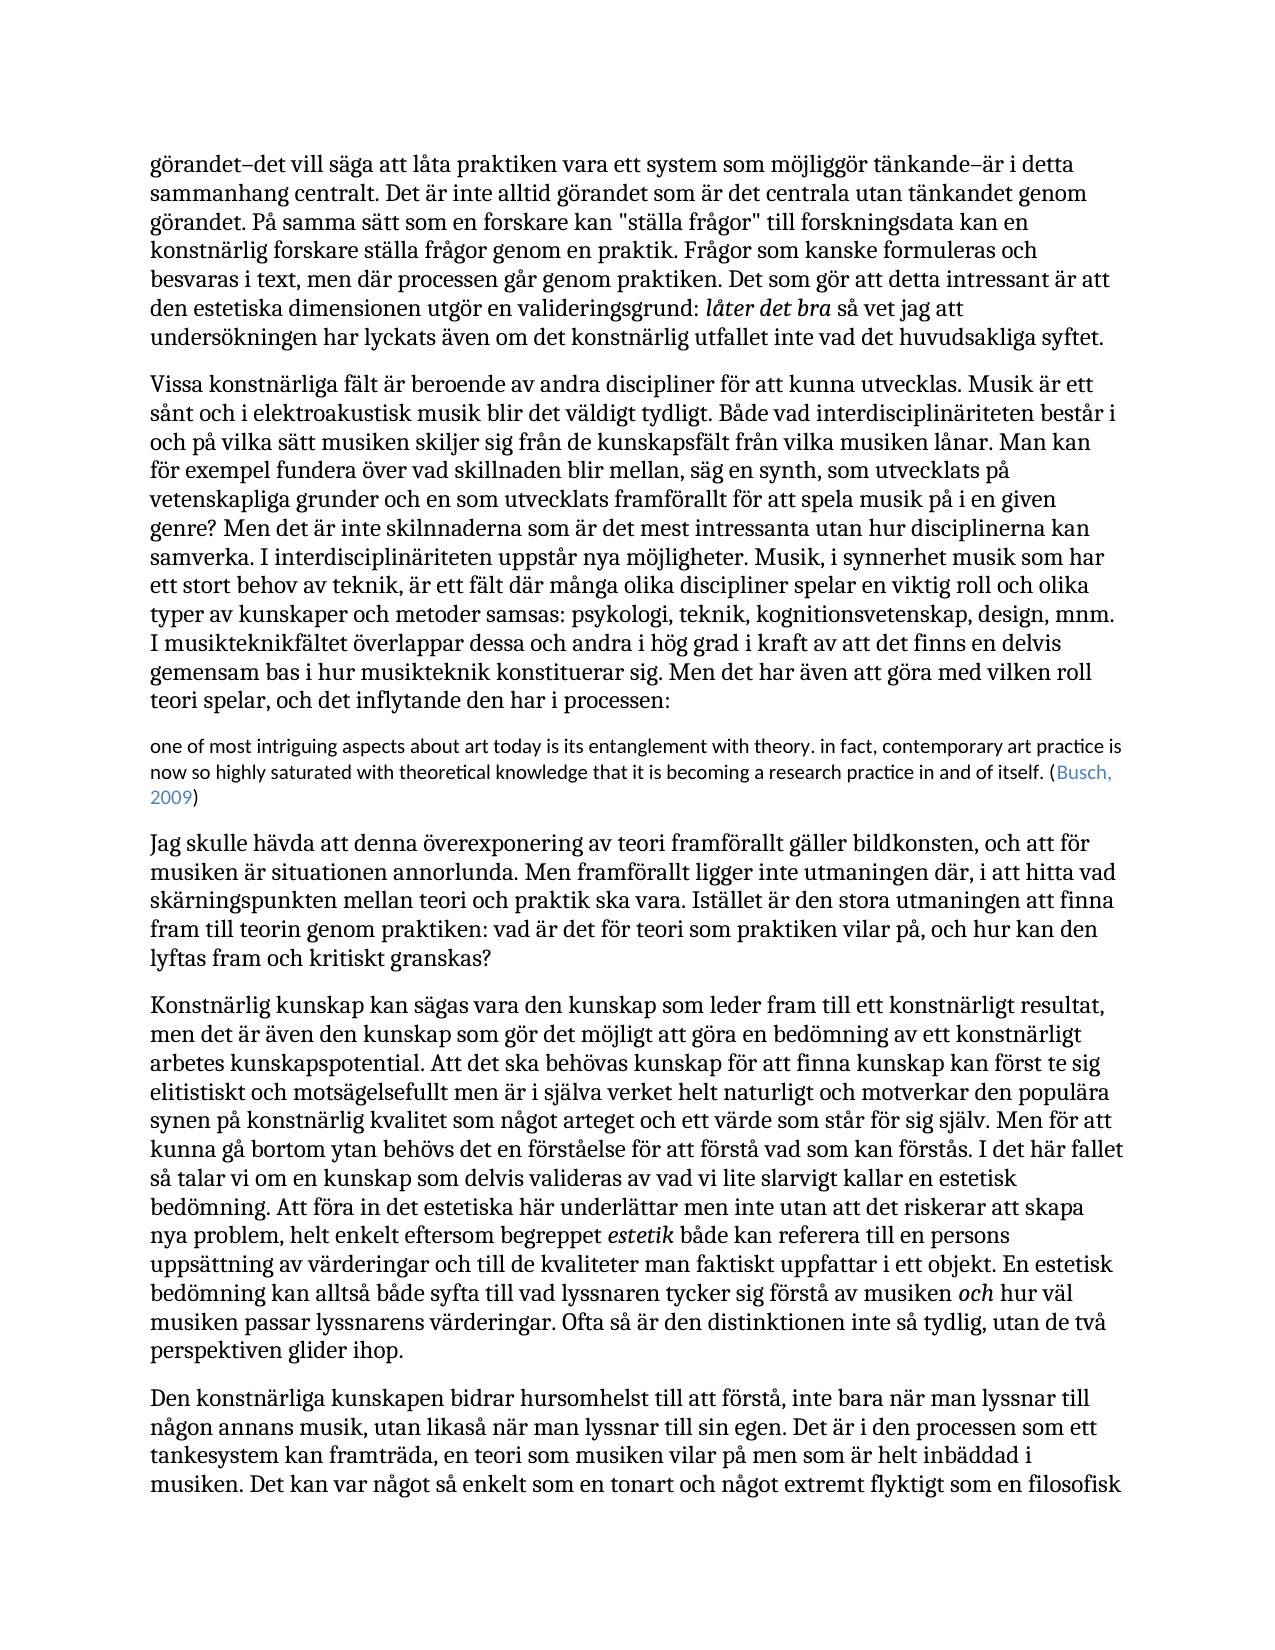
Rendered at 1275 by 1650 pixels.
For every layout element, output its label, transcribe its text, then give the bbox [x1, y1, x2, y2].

text one of most intriguing aspects about art today is its entanglement with theory. in fact, contemporary art practice is now so highly saturated with theoretical knowledge that it is becoming a research practice in and of itself. (Busch, 2009) [150, 734, 1125, 810]
text Konstnärlig kunskap kan sägas vara den kunskap som leder fram till ett konstnärligt resultat, men det är även den kunskap som gör det möjligt att göra en bedömning av ett konstnärligt arbetes kunskapspotential. Att det ska behövas kunskap för att finna kunskap kan först te sig elitistiskt och motsägelsefullt men är i själva verket helt naturligt och motverkar den populära synen på konstnärlig kvalitet som något arteget och ett värde som står för sig själv. Men för att kunna gå bortom ytan behövs det en förståelse för att förstå vad som kan förstås. I det här fallet så talar vi om en kunskap som delvis valideras av vad vi lite slarvigt kallar en estetisk bedömning. Att föra in det estetiska här underlättar men inte utan att det riskerar att skapa nya problem, helt enkelt eftersom begreppet estetik både kan referera till en persons uppsättning av värderingar och till de kvaliteter man faktiskt uppfattar i ett objekt. En estetisk bedömning kan alltså både syfta till vad lyssnaren tycker sig förstå av musiken och hur väl musiken passar lyssnarens värderingar. Ofta så är den distinktionen inte så tydlig, utan de två perspektiven glider ihop. [150, 991, 1125, 1365]
text Jag skulle hävda att denna överexponering av teori framförallt gäller bildkonsten, och att för musiken är situationen annorlunda. Men framförallt ligger inte utmaningen där, i att hitta vad skärningspunkten mellan teori och praktik ska vara. Istället är den stora utmaningen att finna fram till teorin genom praktiken: vad är det för teori som praktiken vilar på, och hur kan den lyftas fram och kritiskt granskas? [150, 829, 1125, 972]
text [150, 1384, 1125, 1499]
text Vissa konstnärliga fält är beroende av andra discipliner för att kunna utvecklas. Musik är ett sånt och i elektroakustisk musik blir det väldigt tydligt. Både vad interdisciplinäriteten består i och på vilka sätt musiken skiljer sig från de kunskapsfält från vilka musiken lånar. Man kan för exempel fundera över vad skillnaden blir mellan, säg en synth, som utvecklats på vetenskapliga grunder och en som utvecklats framförallt för att spela musik på i en given genre? Men det är inte skilnnaderna som är det mest intressanta utan hur disciplinerna kan samverka. I interdisciplinäriteten uppstår nya möjligheter. Musik, i synnerhet musik som har ett stort behov av teknik, är ett fält där många olika discipliner spelar en viktig roll och olika typer av kunskaper och metoder samsas: psykologi, teknik, kognitionsvetenskap, design, mnm. I musikteknikfältet överlappar dessa och andra i hög grad i kraft av att det finns en delvis gemensam bas i hur musikteknik konstituerar sig. Men det har även att göra med vilken roll teori spelar, och det inflytande den har i processen: [150, 370, 1125, 715]
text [150, 150, 1125, 351]
